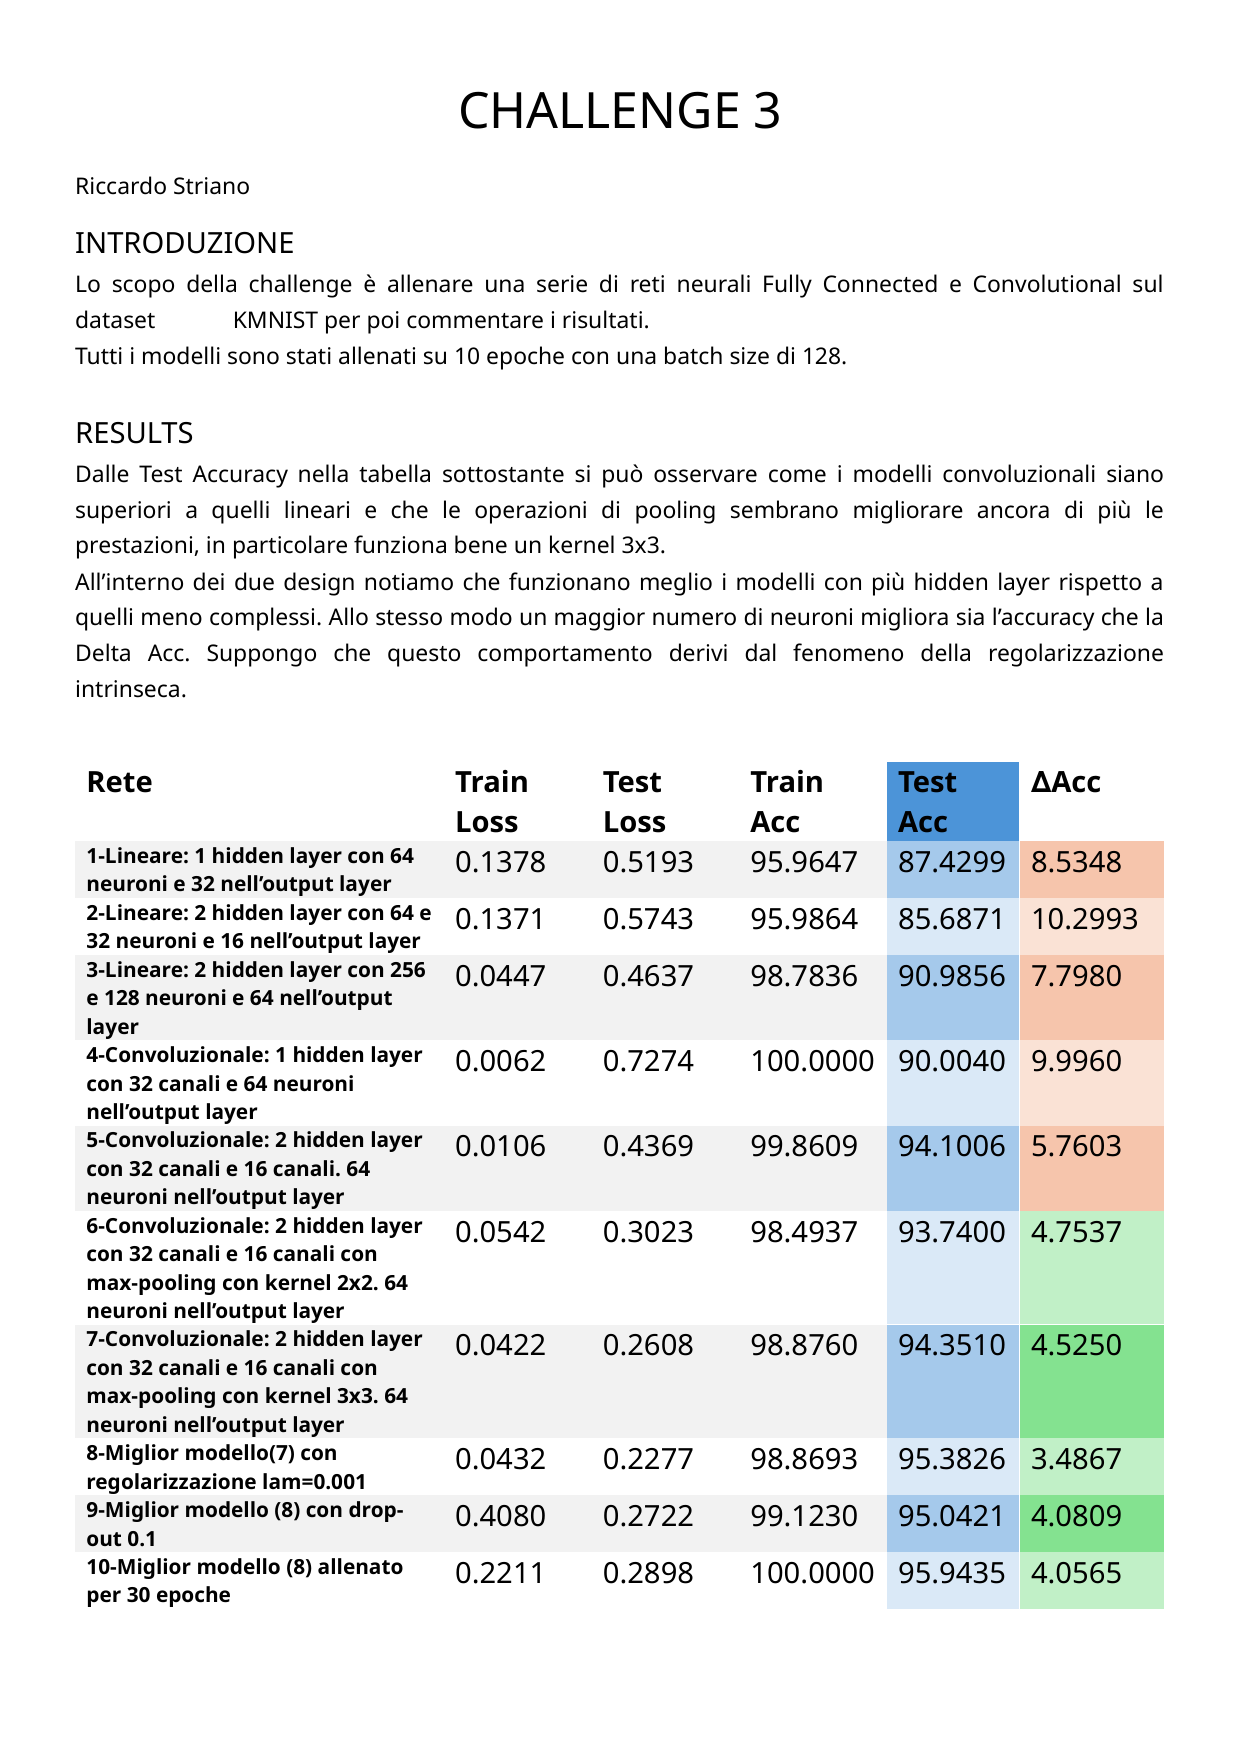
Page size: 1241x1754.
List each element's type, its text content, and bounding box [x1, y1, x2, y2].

table_cell 0.5193 [591, 841, 739, 898]
table_cell 95.9864 [739, 898, 887, 955]
table_cell 98.8693 [739, 1438, 887, 1495]
table_cell 0.0106 [444, 1126, 591, 1211]
table_cell 99.8609 [739, 1126, 887, 1211]
table_header Train Loss [444, 762, 591, 841]
table_header Rete [75, 762, 444, 841]
table_cell 0.2722 [591, 1495, 739, 1552]
table_cell 90.9856 [887, 955, 1019, 1040]
table_header Test Loss [591, 762, 739, 841]
table_cell 95.0421 [887, 1495, 1019, 1552]
table_cell 85.6871 [887, 898, 1019, 955]
table_cell 0.0432 [444, 1438, 591, 1495]
table_cell 8.5348 [1020, 841, 1164, 898]
table_cell 2-Lineare: 2 hidden layer con 64 e 32 neuroni e 16 nell’output layer [75, 898, 444, 955]
table_cell 87.4299 [887, 841, 1019, 898]
table_cell 0.1371 [444, 898, 591, 955]
table_cell 8-Miglior modello(7) con regolarizzazione lam=0.001 [75, 1438, 444, 1495]
table_cell 0.7274 [591, 1040, 739, 1126]
table_cell 4.7537 [1020, 1211, 1164, 1324]
table_cell 98.8760 [739, 1325, 887, 1438]
table_cell 0.3023 [591, 1211, 739, 1324]
text Dalle Test Accuracy nella tabella sottostante si può osservare come i modelli convoluzionali siano superiori a quelli lineari e che le operazioni di pooling sembrano migliorare ancora di più le prestazioni, in particolare funziona bene un kernel 3x3. [75, 458, 1165, 561]
table_cell 4-Convoluzionale: 1 hidden layer con 32 canali e 64 neuroni nell’output layer [75, 1040, 444, 1126]
table_cell 9.9960 [1020, 1040, 1164, 1126]
table_cell 10-Miglior modello (8) allenato per 30 epoche [75, 1552, 444, 1609]
table_cell 7-Convoluzionale: 2 hidden layer con 32 canali e 16 canali con max-pooling con kernel 3x3. 64 neuroni nell’output layer [75, 1325, 444, 1438]
table_cell 0.4369 [591, 1126, 739, 1211]
table_cell 94.1006 [887, 1126, 1019, 1211]
table_cell 4.0565 [1020, 1552, 1164, 1609]
table_cell 95.9435 [887, 1552, 1019, 1609]
table_cell 93.7400 [887, 1211, 1019, 1324]
text Lo scopo della challenge è allenare una serie di reti neurali Fully Connected e Convolutional sul dataset KMNIST per poi commentare i risultati. [75, 268, 1165, 335]
table_cell 100.0000 [739, 1040, 887, 1126]
table_cell 5-Convoluzionale: 2 hidden layer con 32 canali e 16 canali. 64 neuroni nell’output layer [75, 1126, 444, 1211]
text RESULTS [75, 412, 1165, 452]
table_cell 10.2993 [1020, 898, 1164, 955]
table_header ∆Acc [1020, 762, 1164, 841]
table_cell 4.0809 [1020, 1495, 1164, 1552]
text Tutti i modelli sono stati allenati su 10 epoche con una batch size di 128. [75, 340, 1165, 371]
table_cell 100.0000 [739, 1552, 887, 1609]
table_cell 94.3510 [887, 1325, 1019, 1438]
table_cell 4.5250 [1020, 1325, 1164, 1438]
table_header Train Acc [739, 762, 887, 841]
table_cell 98.4937 [739, 1211, 887, 1324]
text All’interno dei due design notiamo che funzionano meglio i modelli con più hidden layer rispetto a quelli meno complessi. Allo stesso modo un maggior numero di neuroni migliora sia l’accuracy che la Delta Acc. Suppongo che questo comportamento derivi dal fenomeno della regolarizzazione intrinseca. [75, 565, 1165, 704]
table_cell 95.9647 [739, 841, 887, 898]
table_cell 6-Convoluzionale: 2 hidden layer con 32 canali e 16 canali con max-pooling con kernel 2x2. 64 neuroni nell’output layer [75, 1211, 444, 1324]
table_cell 1-Lineare: 1 hidden layer con 64 neuroni e 32 nell’output layer [75, 841, 444, 898]
table_cell 0.2898 [591, 1552, 739, 1609]
table_cell 9-Miglior modello (8) con drop-out 0.1 [75, 1495, 444, 1552]
table_cell 0.0542 [444, 1211, 591, 1324]
text INTRODUZIONE [75, 223, 1165, 262]
table_cell 90.0040 [887, 1040, 1019, 1126]
table_cell 0.4637 [591, 955, 739, 1040]
table_cell 0.5743 [591, 898, 739, 955]
table_header Test Acc [887, 762, 1019, 841]
table_cell 0.0062 [444, 1040, 591, 1126]
table_cell 0.0447 [444, 955, 591, 1040]
table_cell 0.1378 [444, 841, 591, 898]
text Riccardo Striano [75, 170, 1165, 201]
table_cell 0.2277 [591, 1438, 739, 1495]
table_cell 95.3826 [887, 1438, 1019, 1495]
table_cell 7.7980 [1020, 955, 1164, 1040]
table_cell 0.2608 [591, 1325, 739, 1438]
text CHALLENGE 3 [75, 75, 1165, 143]
table_cell 99.1230 [739, 1495, 887, 1552]
table_cell 3.4867 [1020, 1438, 1164, 1495]
table_cell 5.7603 [1020, 1126, 1164, 1211]
table_cell 3-Lineare: 2 hidden layer con 256 e 128 neuroni e 64 nell’output layer [75, 955, 444, 1040]
table_cell 0.0422 [444, 1325, 591, 1438]
table_cell 0.2211 [444, 1552, 591, 1609]
table_cell 98.7836 [739, 955, 887, 1040]
table_cell 0.4080 [444, 1495, 591, 1552]
